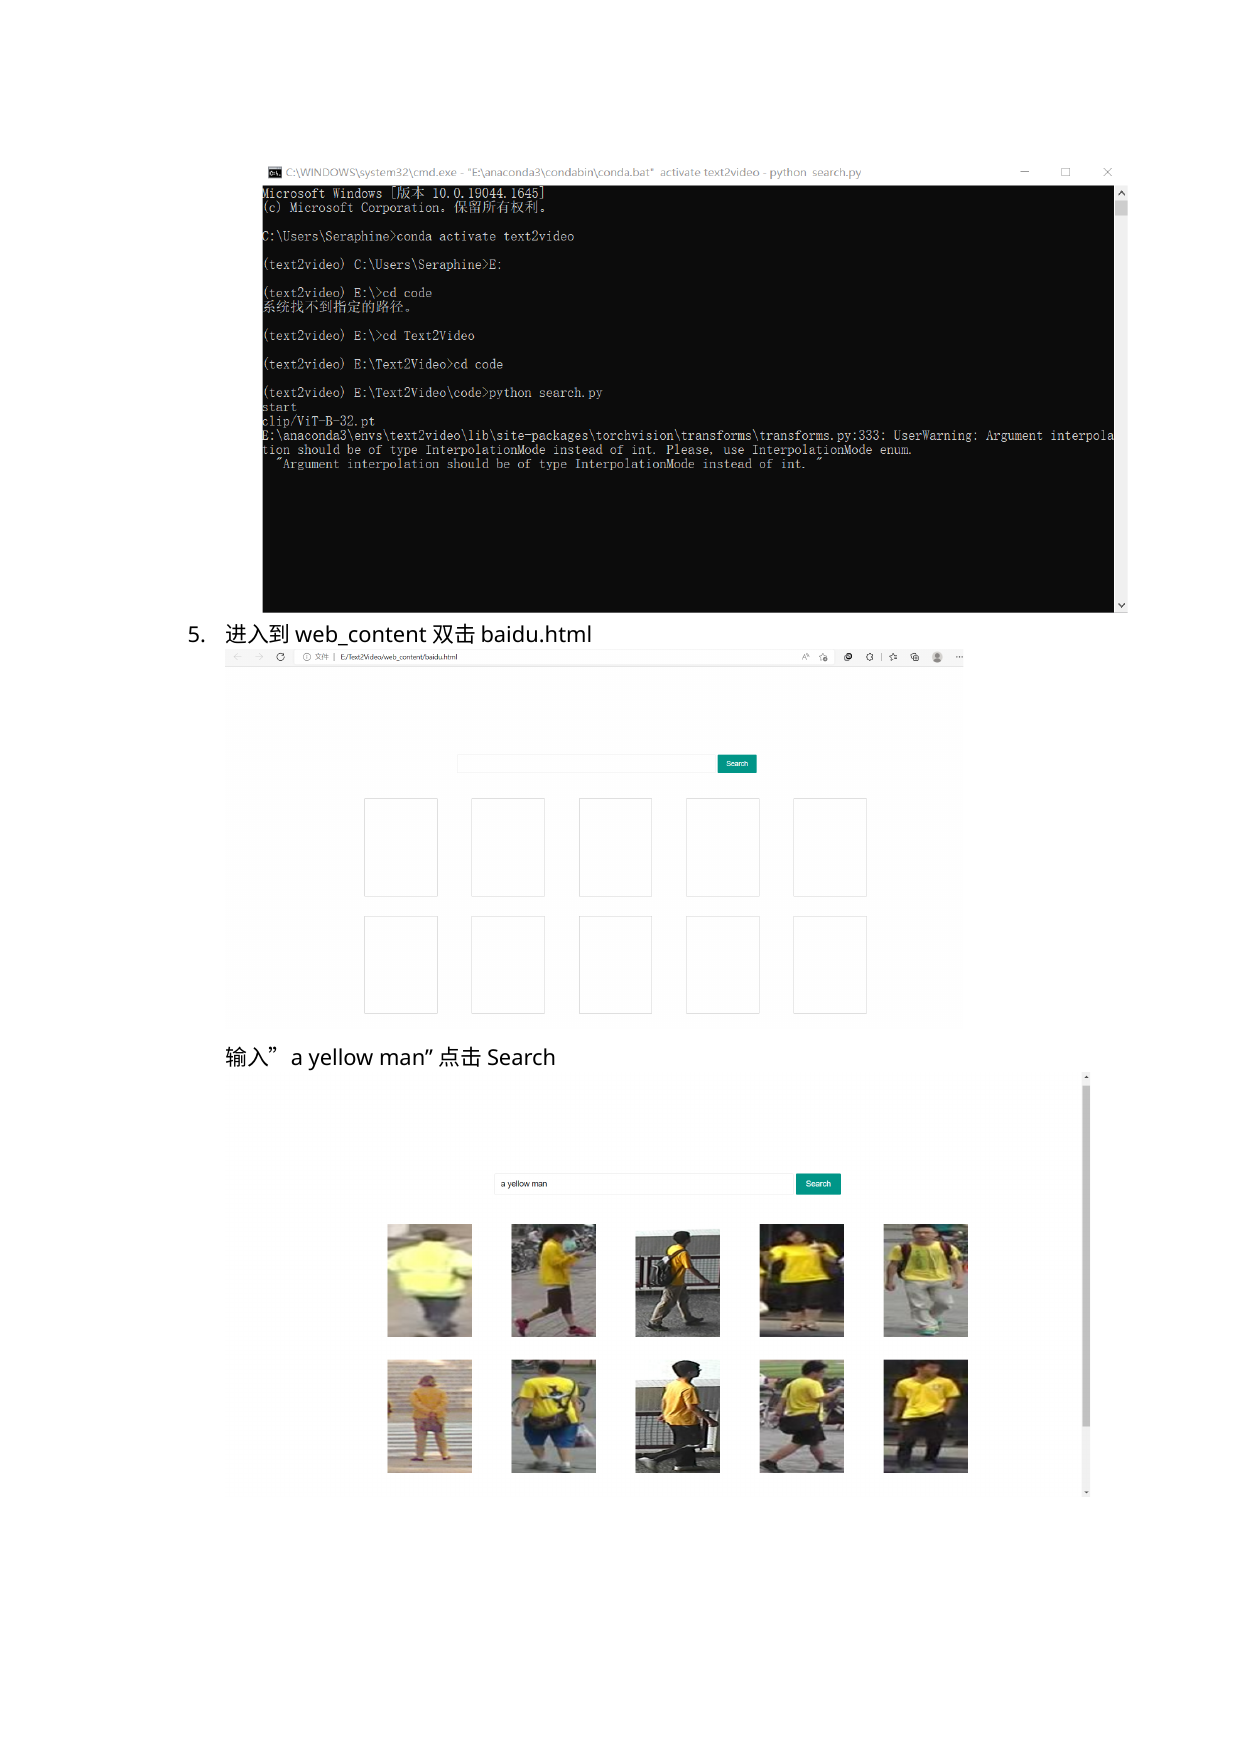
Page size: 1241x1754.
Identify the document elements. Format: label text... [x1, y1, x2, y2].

list 输入”a yellow man” 点击Search [225, 1039, 1053, 1072]
list 进入到web_content 双击baidu.html [187, 617, 1053, 649]
picture [262, 162, 1128, 613]
picture [225, 1072, 1091, 1497]
picture [225, 649, 964, 1029]
